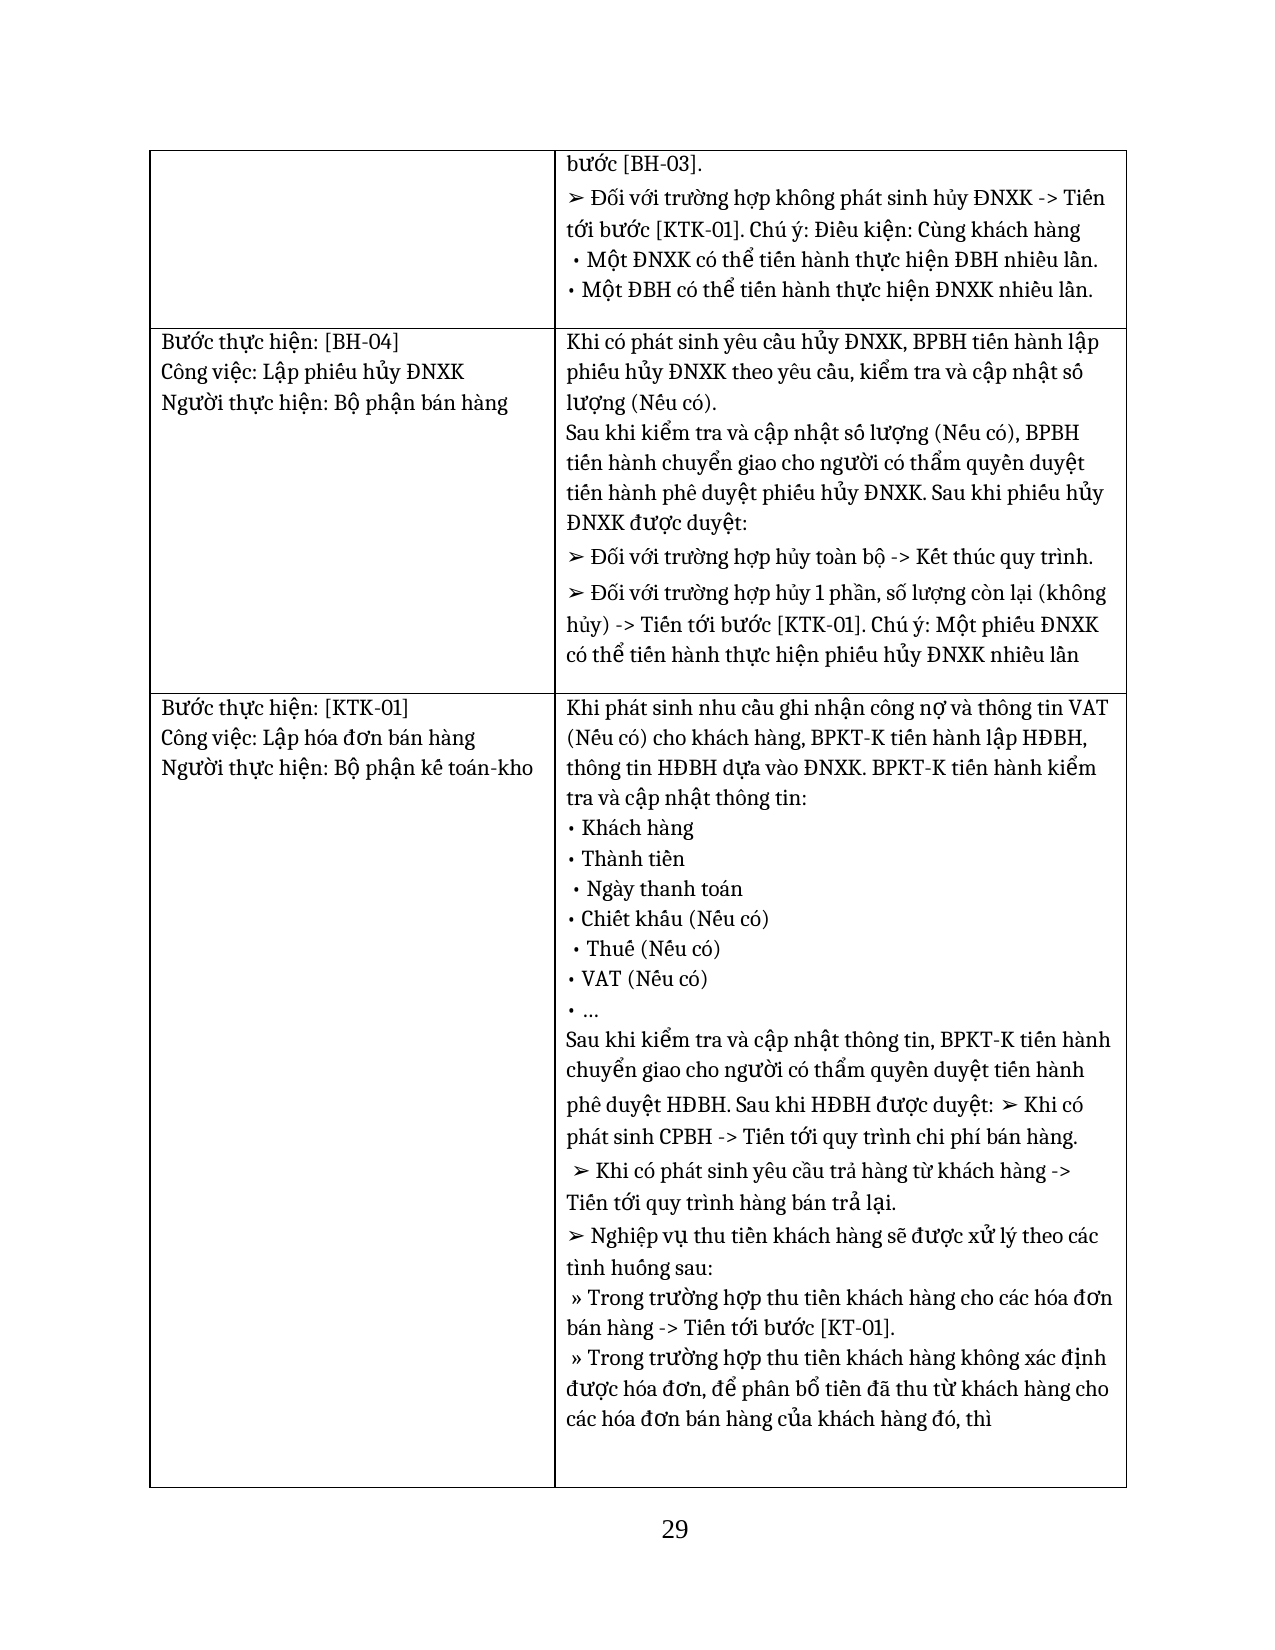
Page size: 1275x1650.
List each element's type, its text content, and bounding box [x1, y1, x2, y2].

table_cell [556, 694, 1126, 1487]
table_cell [556, 151, 1126, 328]
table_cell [151, 151, 554, 328]
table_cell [151, 694, 554, 1487]
table_cell Khi có phát sinh yêu cầu hủy ĐNXK, BPBH tiến hành lập phiếu hủy ĐNXK theo yêu cầu, kiểm tra và cập nhật số lượng (Nếu có). Sau khi kiểm tra và cập nhật số lượng (Nếu có), BPBH tiến hành chuyển giao cho người có thẩm quyền duyệt tiến hành phê duyệt phiếu hủy ĐNXK. Sau khi phiếu hủy ĐNXK được duyệt: ➢ Đối với trường hợp hủy toàn bộ -> Kết thúc quy trình. ➢ Đối với trường hợp hủy 1 phần, số lượng còn lại (không hủy) -> Tiến tới bước [KTK-01]. Chú ý: Một phiếu ĐNXK có thể tiến hành thực hiện phiếu hủy ĐNXK nhiều lần [556, 329, 1126, 693]
table_cell Bước thực hiện: [BH-04] Công việc: Lập phiếu hủy ĐNXK Người thực hiện: Bộ phận bán hàng [151, 329, 554, 693]
